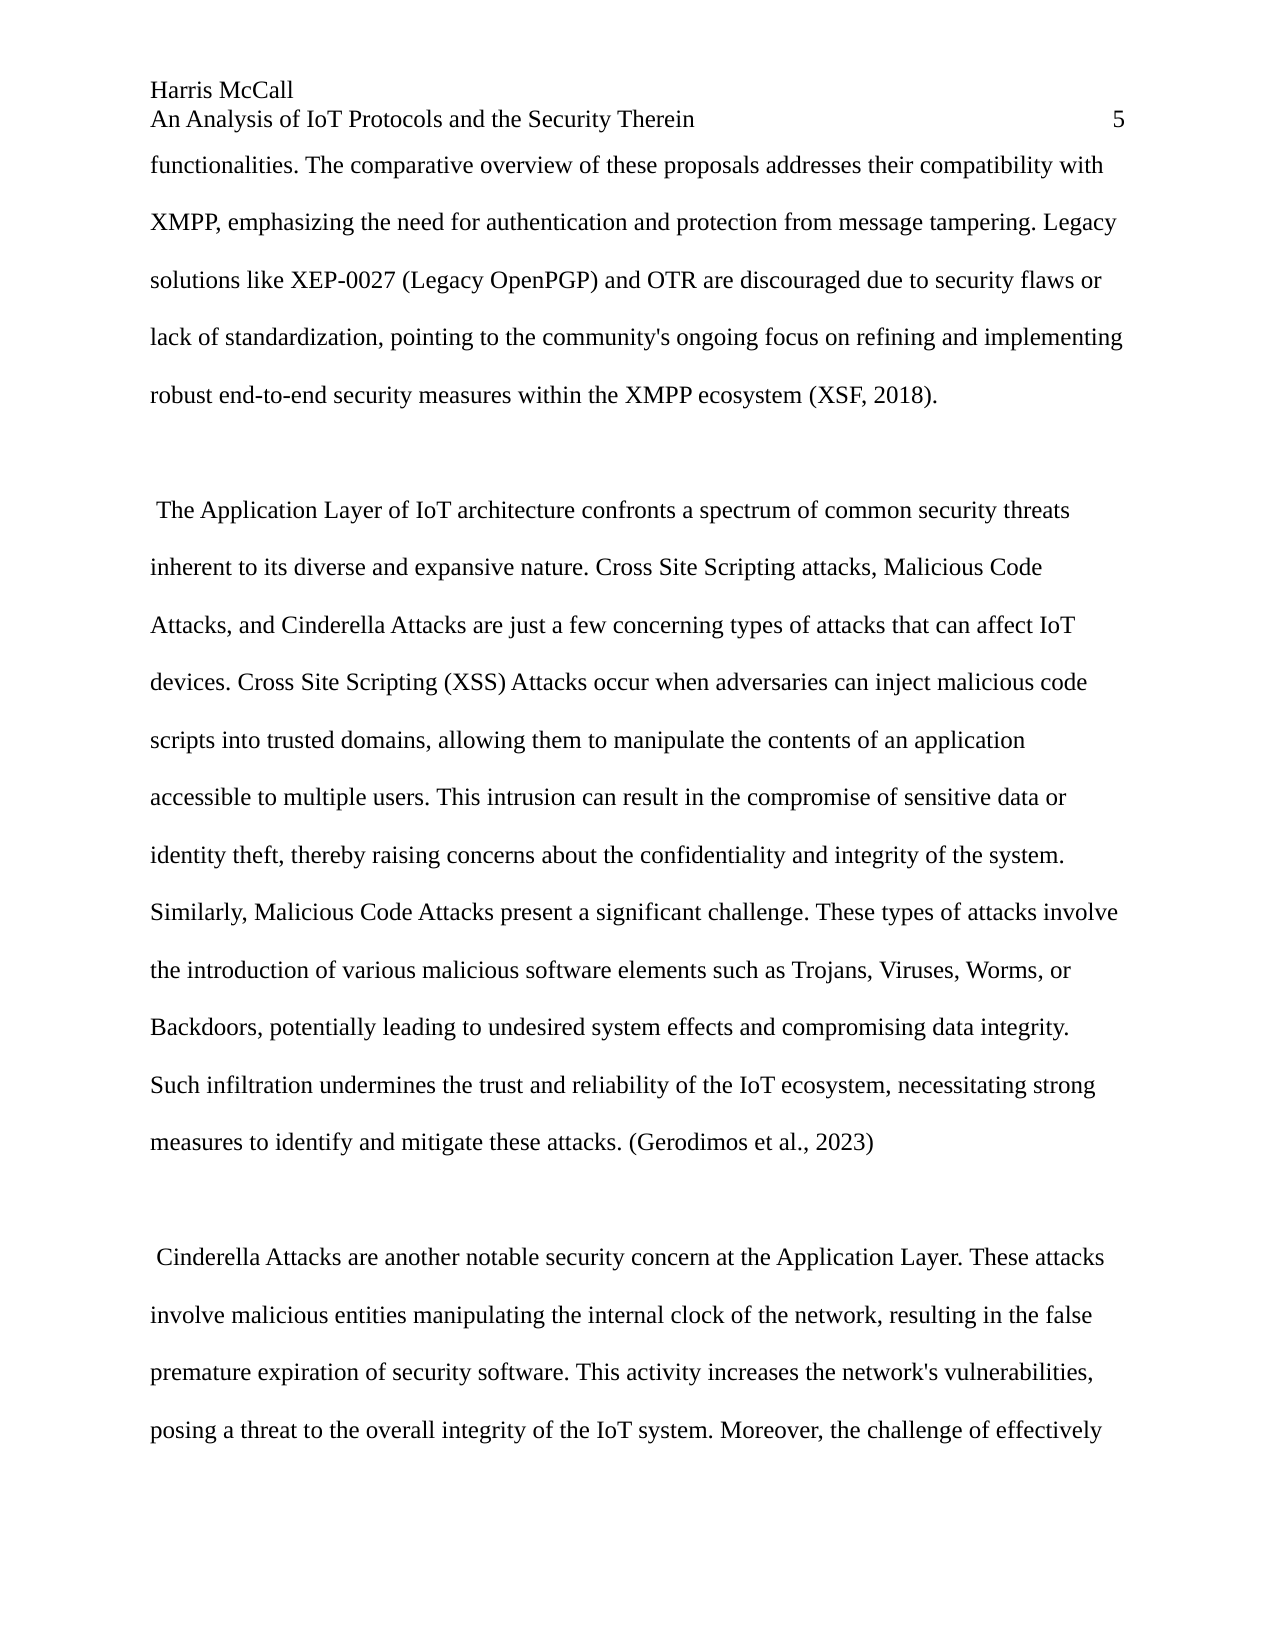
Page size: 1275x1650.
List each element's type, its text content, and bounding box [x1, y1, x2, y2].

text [150, 1242, 1125, 1444]
text The Application Layer of IoT architecture confronts a spectrum of common security threats inherent to its diverse and expansive nature. Cross Site Scripting attacks, Malicious Code Attacks, and Cinderella Attacks are just a few concerning types of attacks that can affect IoT devices. Cross Site Scripting (XSS) Attacks occur when adversaries can inject malicious code scripts into trusted domains, allowing them to manipulate the contents of an application accessible to multiple users. This intrusion can result in the compromise of sensitive data or identity theft, thereby raising concerns about the confidentiality and integrity of the system. Similarly, Malicious Code Attacks present a significant challenge. These types of attacks involve the introduction of various malicious software elements such as Trojans, Viruses, Worms, or Backdoors, potentially leading to undesired system effects and compromising data integrity. Such infiltration undermines the trust and reliability of the IoT ecosystem, necessitating strong measures to identify and mitigate these attacks. (Gerodimos et al., 2023) [150, 495, 1125, 1156]
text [150, 150, 1125, 409]
